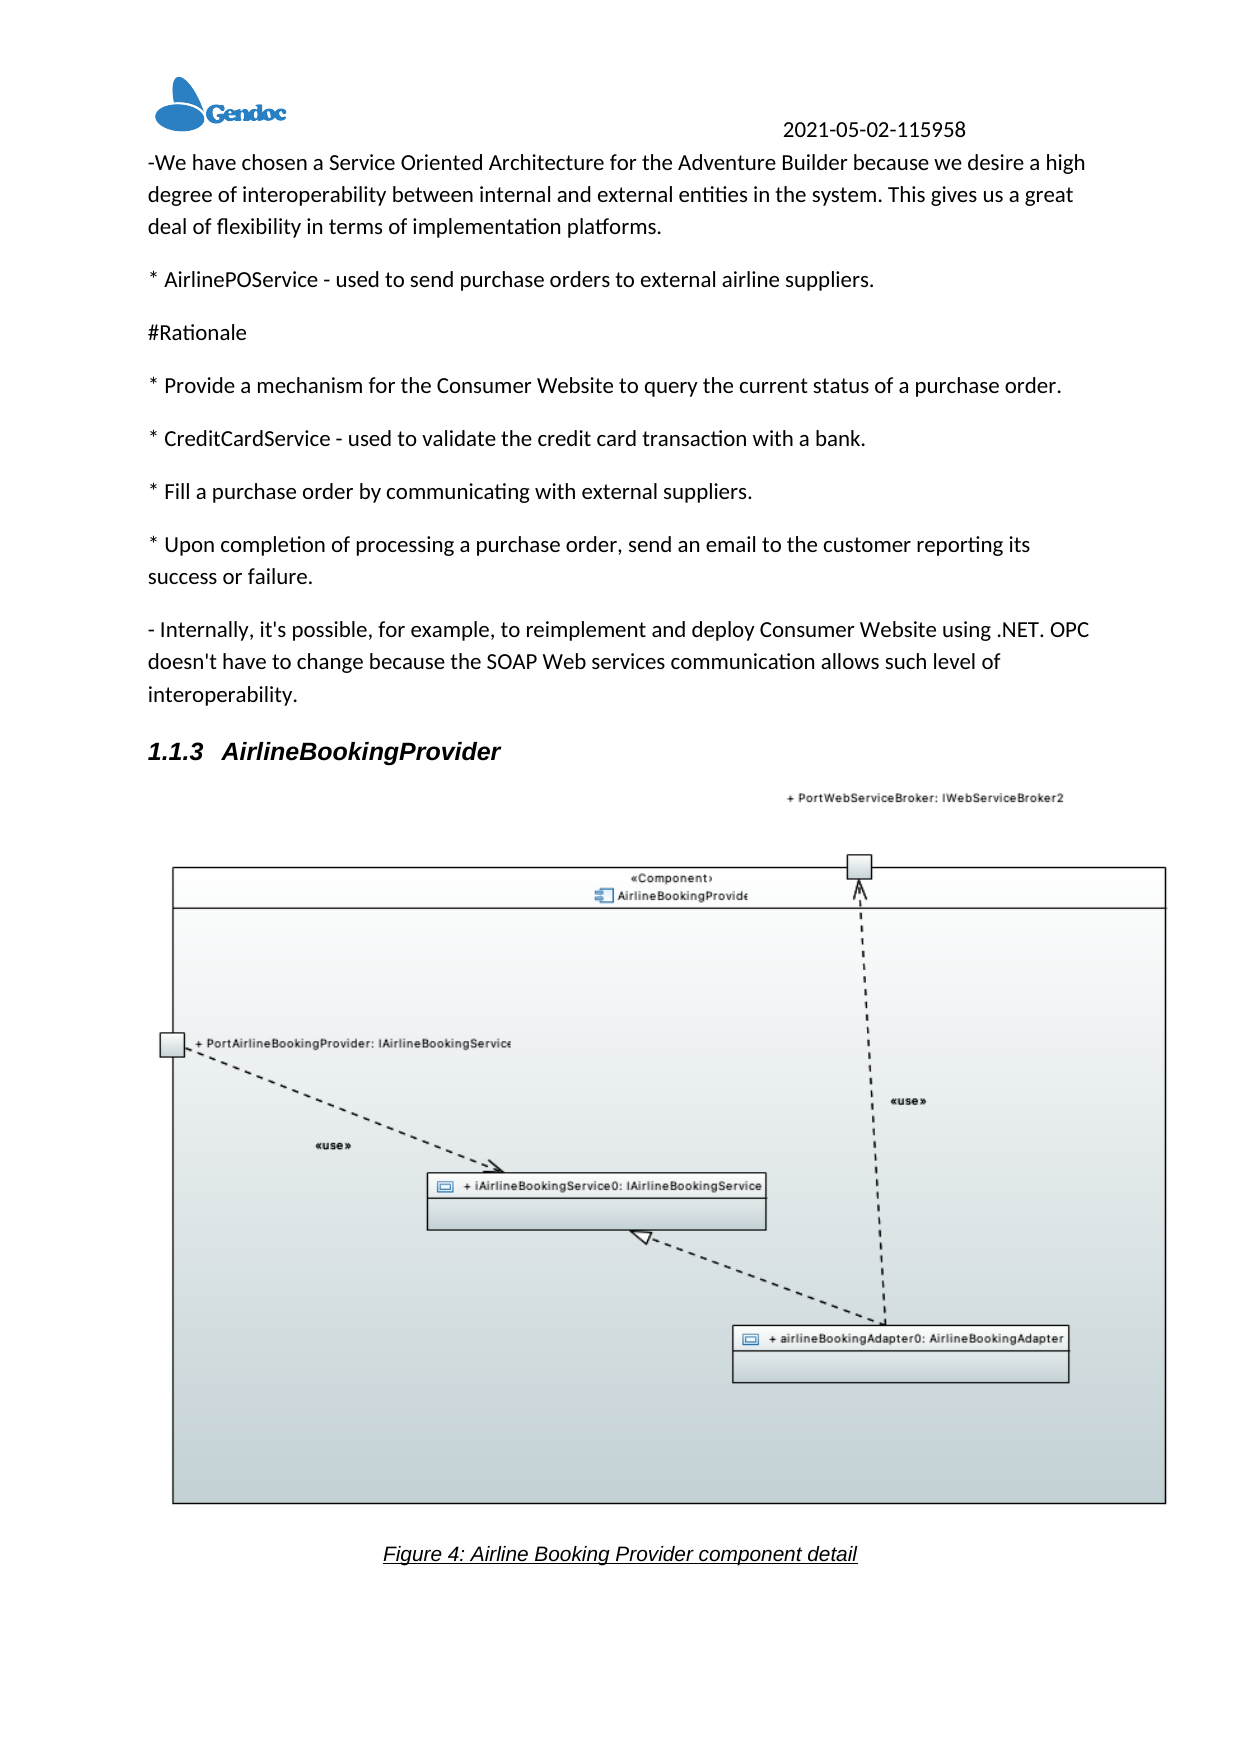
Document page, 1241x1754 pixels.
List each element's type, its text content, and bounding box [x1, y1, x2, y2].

text #Rationale [148, 318, 1093, 346]
text -We have chosen a Service Oriented Architecture for the Adventure Builder because we desire a high degree of interoperability between internal and external entities in the system. This gives us a great deal of flexibility in terms of implementation platforms. [148, 148, 1093, 240]
subtitle AirlineBookingProvider [148, 737, 1093, 766]
text * Upon completion of processing a purchase order, send an email to the customer reporting its success or failure. [148, 530, 1093, 590]
picture [147, 778, 1179, 1517]
text * Fill a purchase order by communicating with external suppliers. [148, 477, 1093, 505]
text * Provide a mechanism for the Consumer Website to query the current status of a purchase order. [148, 371, 1093, 399]
text * AirlinePOService - used to send purchase orders to external airline suppliers. [148, 265, 1093, 293]
text - Internally, it's possible, for example, to reimplement and deploy Consumer Website using .NET. OPC doesn't have to change because the SOAP Web services communication allows such level of interoperability. [148, 615, 1093, 708]
picture [147, 73, 294, 138]
text * CreditCardService - used to validate the credit card transaction with a bank. [148, 424, 1093, 452]
